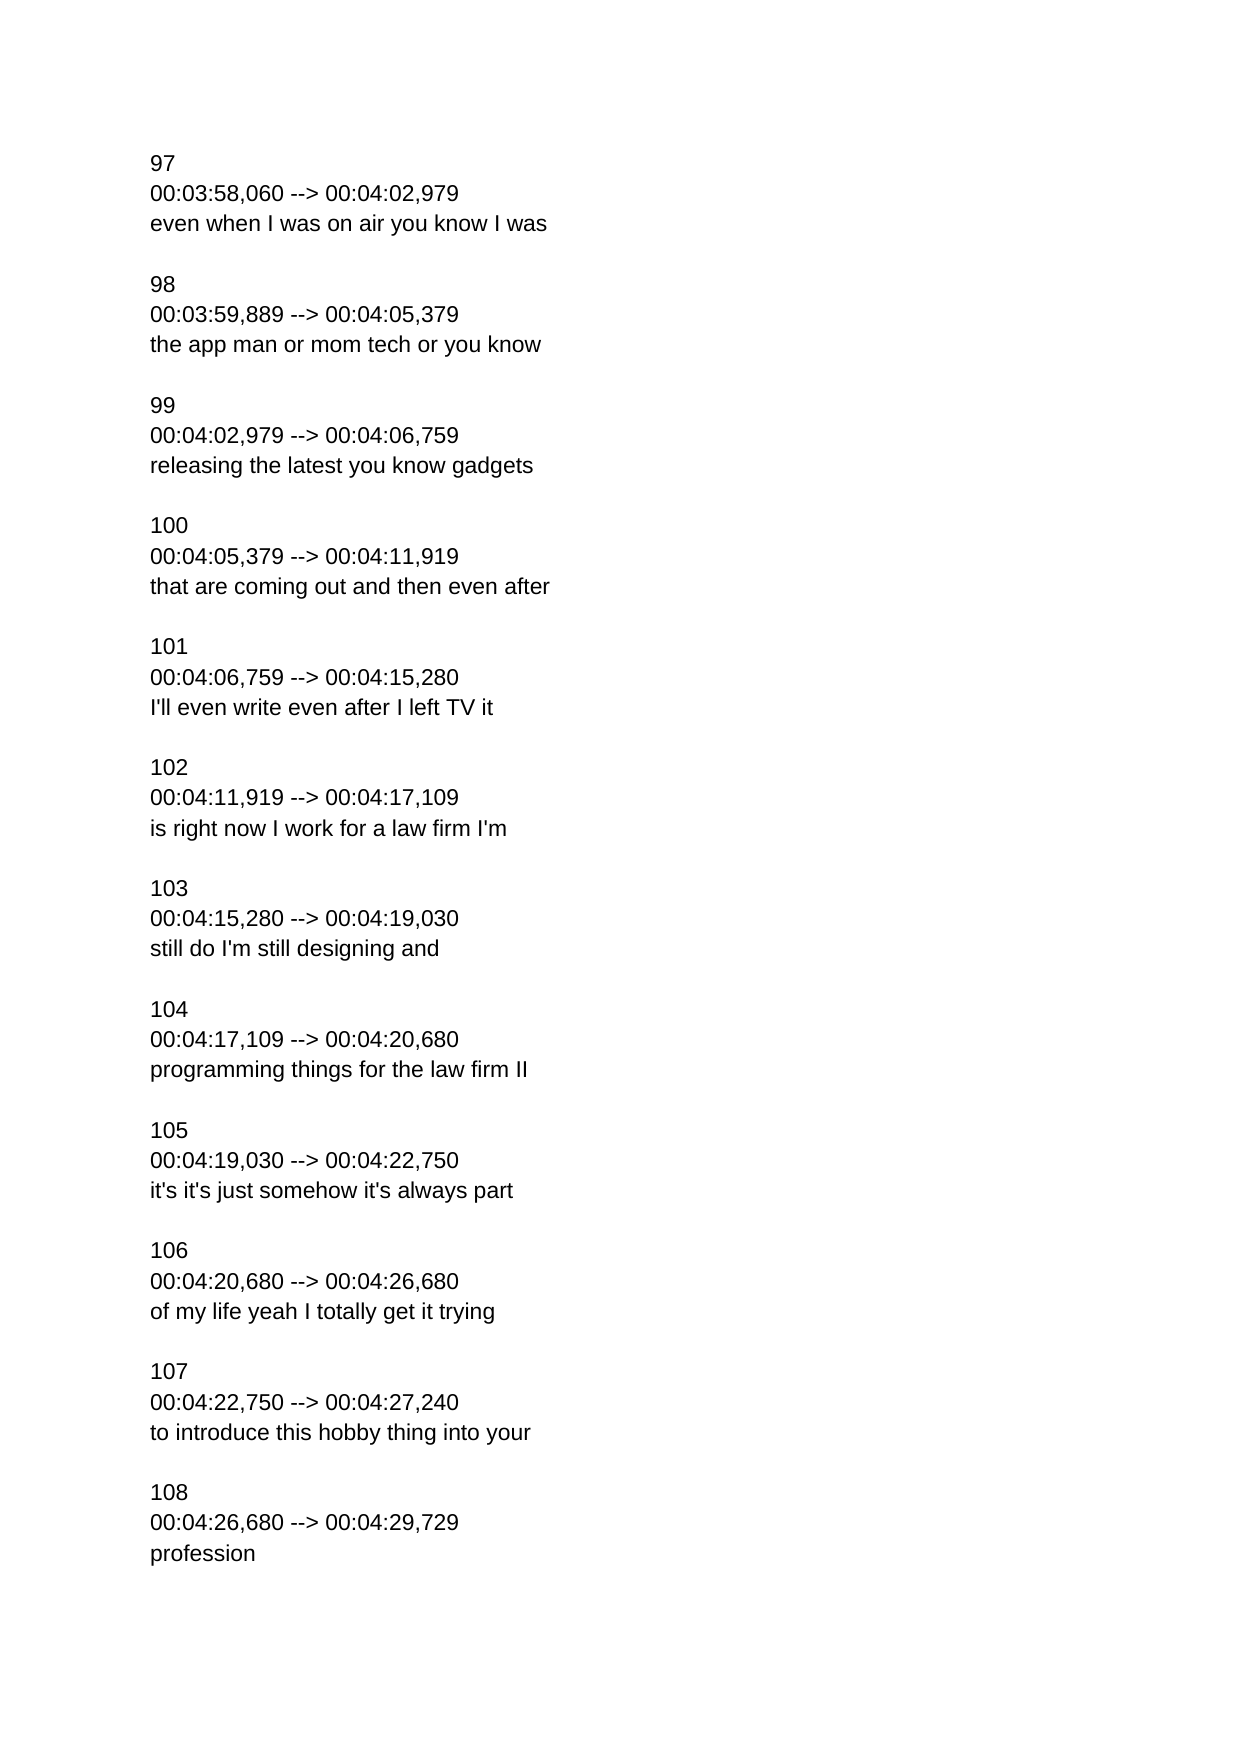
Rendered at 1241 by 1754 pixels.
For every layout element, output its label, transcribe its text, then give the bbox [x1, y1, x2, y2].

text that are coming out and then even after [150, 573, 1090, 599]
text 103 [150, 875, 1090, 901]
text 00:03:58,060 --> 00:04:02,979 [150, 180, 1090, 207]
text 00:04:11,919 --> 00:04:17,109 [150, 784, 1090, 811]
text even when I was on air you know I was [150, 210, 1090, 237]
text 00:04:20,680 --> 00:04:26,680 [150, 1268, 1090, 1294]
text 00:04:02,979 --> 00:04:06,759 [150, 422, 1090, 448]
text programming things for the law firm II [150, 1056, 1090, 1083]
text 97 [150, 150, 1090, 176]
text 100 [150, 512, 1090, 539]
text 00:04:26,680 --> 00:04:29,729 [150, 1509, 1090, 1536]
text the app man or mom tech or you know [150, 331, 1090, 358]
text 99 [150, 392, 1090, 418]
text profession [150, 1539, 1090, 1566]
text I'll even write even after I left TV it [150, 694, 1090, 720]
text is right now I work for a law firm I'm [150, 814, 1090, 841]
text 101 [150, 633, 1090, 660]
text 00:04:06,759 --> 00:04:15,280 [150, 663, 1090, 690]
text 107 [150, 1358, 1090, 1385]
text 00:03:59,889 --> 00:04:05,379 [150, 301, 1090, 327]
text of my life yeah I totally get it trying [150, 1298, 1090, 1324]
text still do I'm still designing and [150, 935, 1090, 962]
text 00:04:15,280 --> 00:04:19,030 [150, 905, 1090, 932]
text 00:04:22,750 --> 00:04:27,240 [150, 1388, 1090, 1415]
text 104 [150, 996, 1090, 1022]
text 00:04:17,109 --> 00:04:20,680 [150, 1026, 1090, 1052]
text releasing the latest you know gadgets [150, 452, 1090, 478]
text it's it's just somehow it's always part [150, 1177, 1090, 1203]
text 00:04:05,379 --> 00:04:11,919 [150, 543, 1090, 569]
text 102 [150, 754, 1090, 781]
text 98 [150, 271, 1090, 297]
text 106 [150, 1237, 1090, 1264]
text 00:04:19,030 --> 00:04:22,750 [150, 1147, 1090, 1173]
text 105 [150, 1117, 1090, 1143]
text 108 [150, 1479, 1090, 1506]
text to introduce this hobby thing into your [150, 1419, 1090, 1445]
